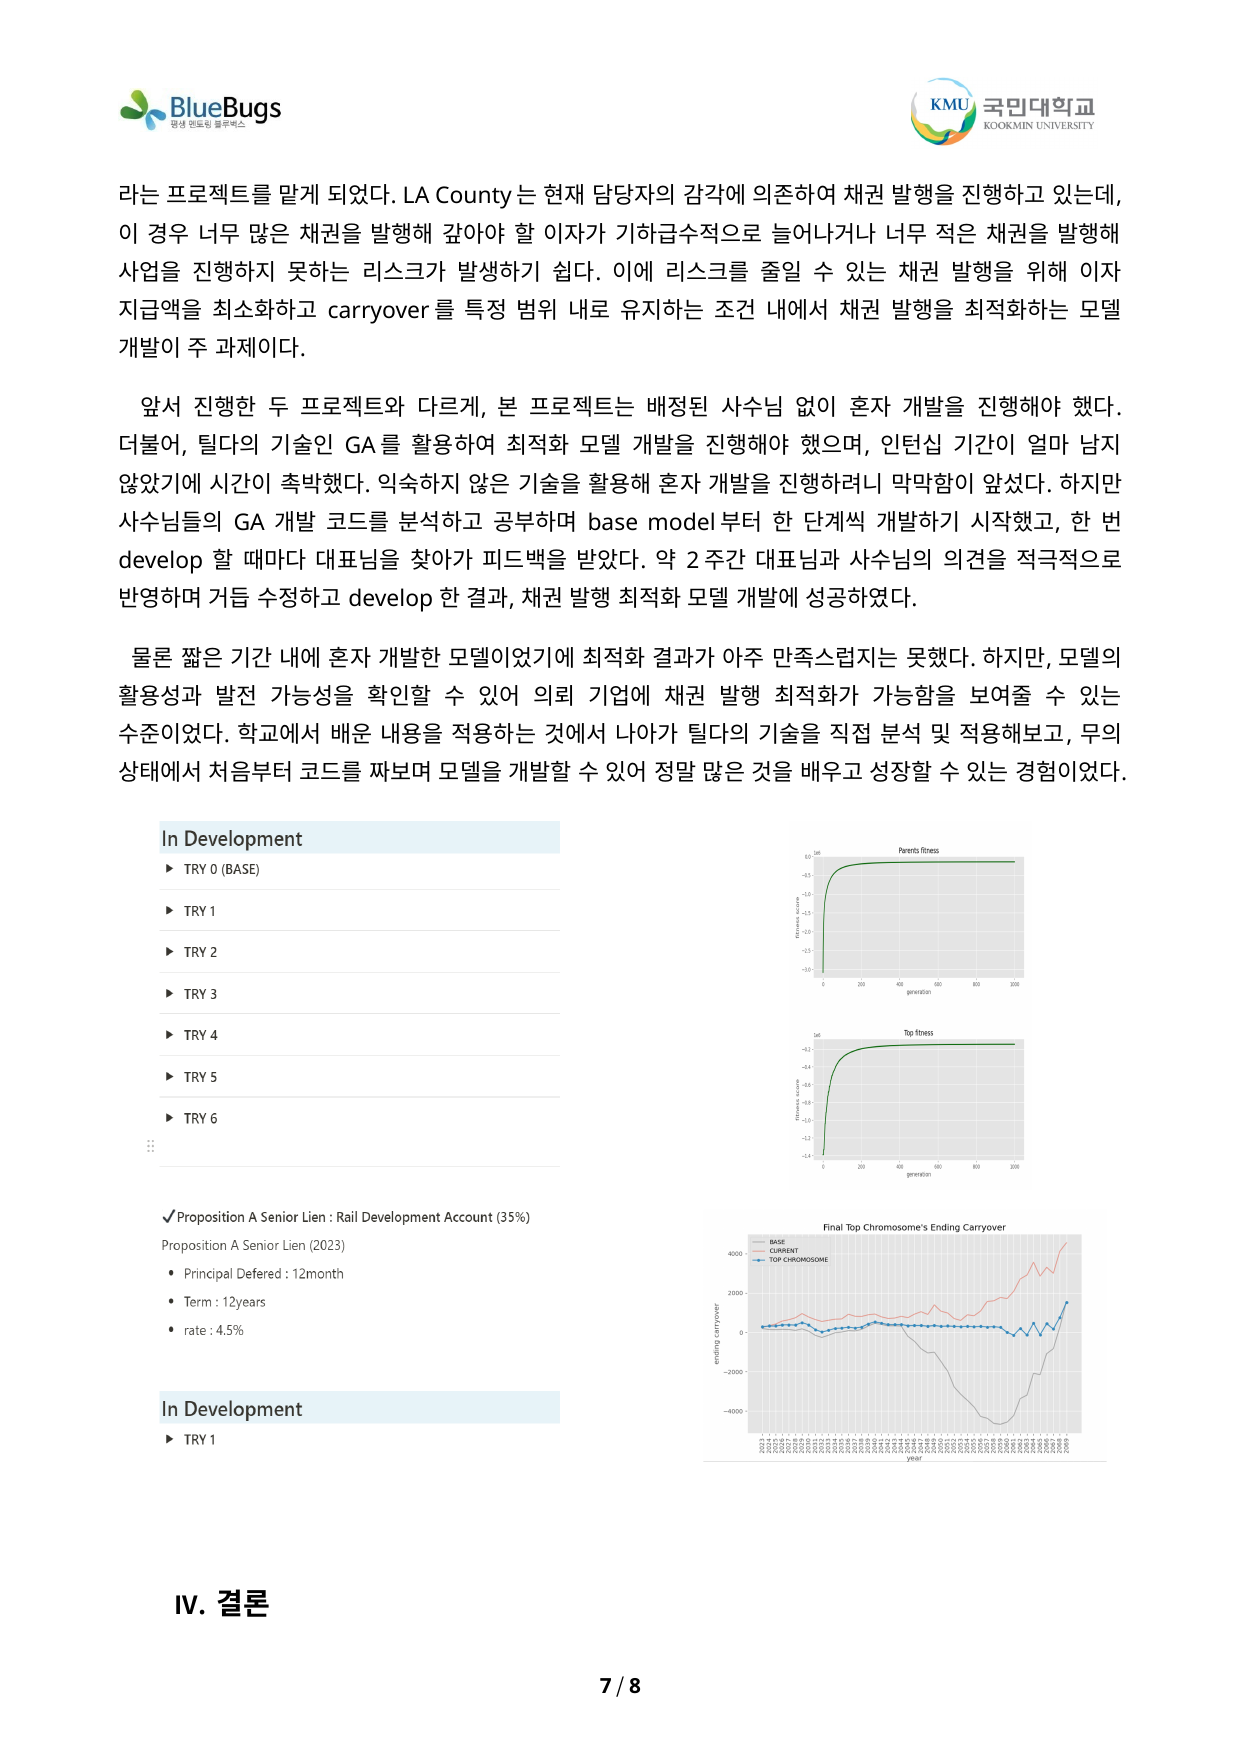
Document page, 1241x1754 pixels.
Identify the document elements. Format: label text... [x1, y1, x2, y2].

picture [118, 88, 282, 132]
picture [911, 77, 1098, 149]
picture [142, 813, 560, 1446]
text 앞서 진행한 두 프로젝트와 다르게, 본 프로젝트는 배정된 사수님 없이 혼자 개발을 진행해야 했다. 더불어, 틸다의 기술인 GA를 활용하여 최적화 모델 개발을 진행해야 했으며, 인턴십 기간이 얼마 남지 않았기에 시간이 촉박했다. 익숙하지 않은 기술을 활용해 혼자 개발을 진행하려니 막막함이 앞섰다. 하지만 사수님들의 GA 개발 코드를 분석하고 공부하며 base model부터 한 단계씩 개발하기 시작했고, 한 번 develop 할 때마다 대표님을 찾아가 피드백을 받았다. 약 2주간 대표님과 사수님의 의견을 적극적으로 반영하며 거듭 수정하고 develop 한 결과, 채권 발행 최적화 모델 개발에 성공하였다. [118, 389, 1122, 614]
text 결론 [174, 1581, 1122, 1623]
text 물론 짧은 기간 내에 혼자 개발한 모델이었기에 최적화 결과가 아주 만족스럽지는 못했다. 하지만, 모델의 활용성과 발전 가능성을 확인할 수 있어 의뢰 기업에 채권 발행 최적화가 가능함을 보여줄 수 있는 수준이었다. 학교에서 배운 내용을 적용하는 것에서 나아가 틸다의 기술을 직접 분석 및 적용해보고, 무의 상태에서 처음부터 코드를 짜보며 모델을 개발할 수 있어 정말 많은 것을 배우고 성장할 수 있는 경험이었다. [118, 639, 1122, 787]
picture [703, 1209, 1107, 1462]
picture [788, 821, 1033, 1190]
